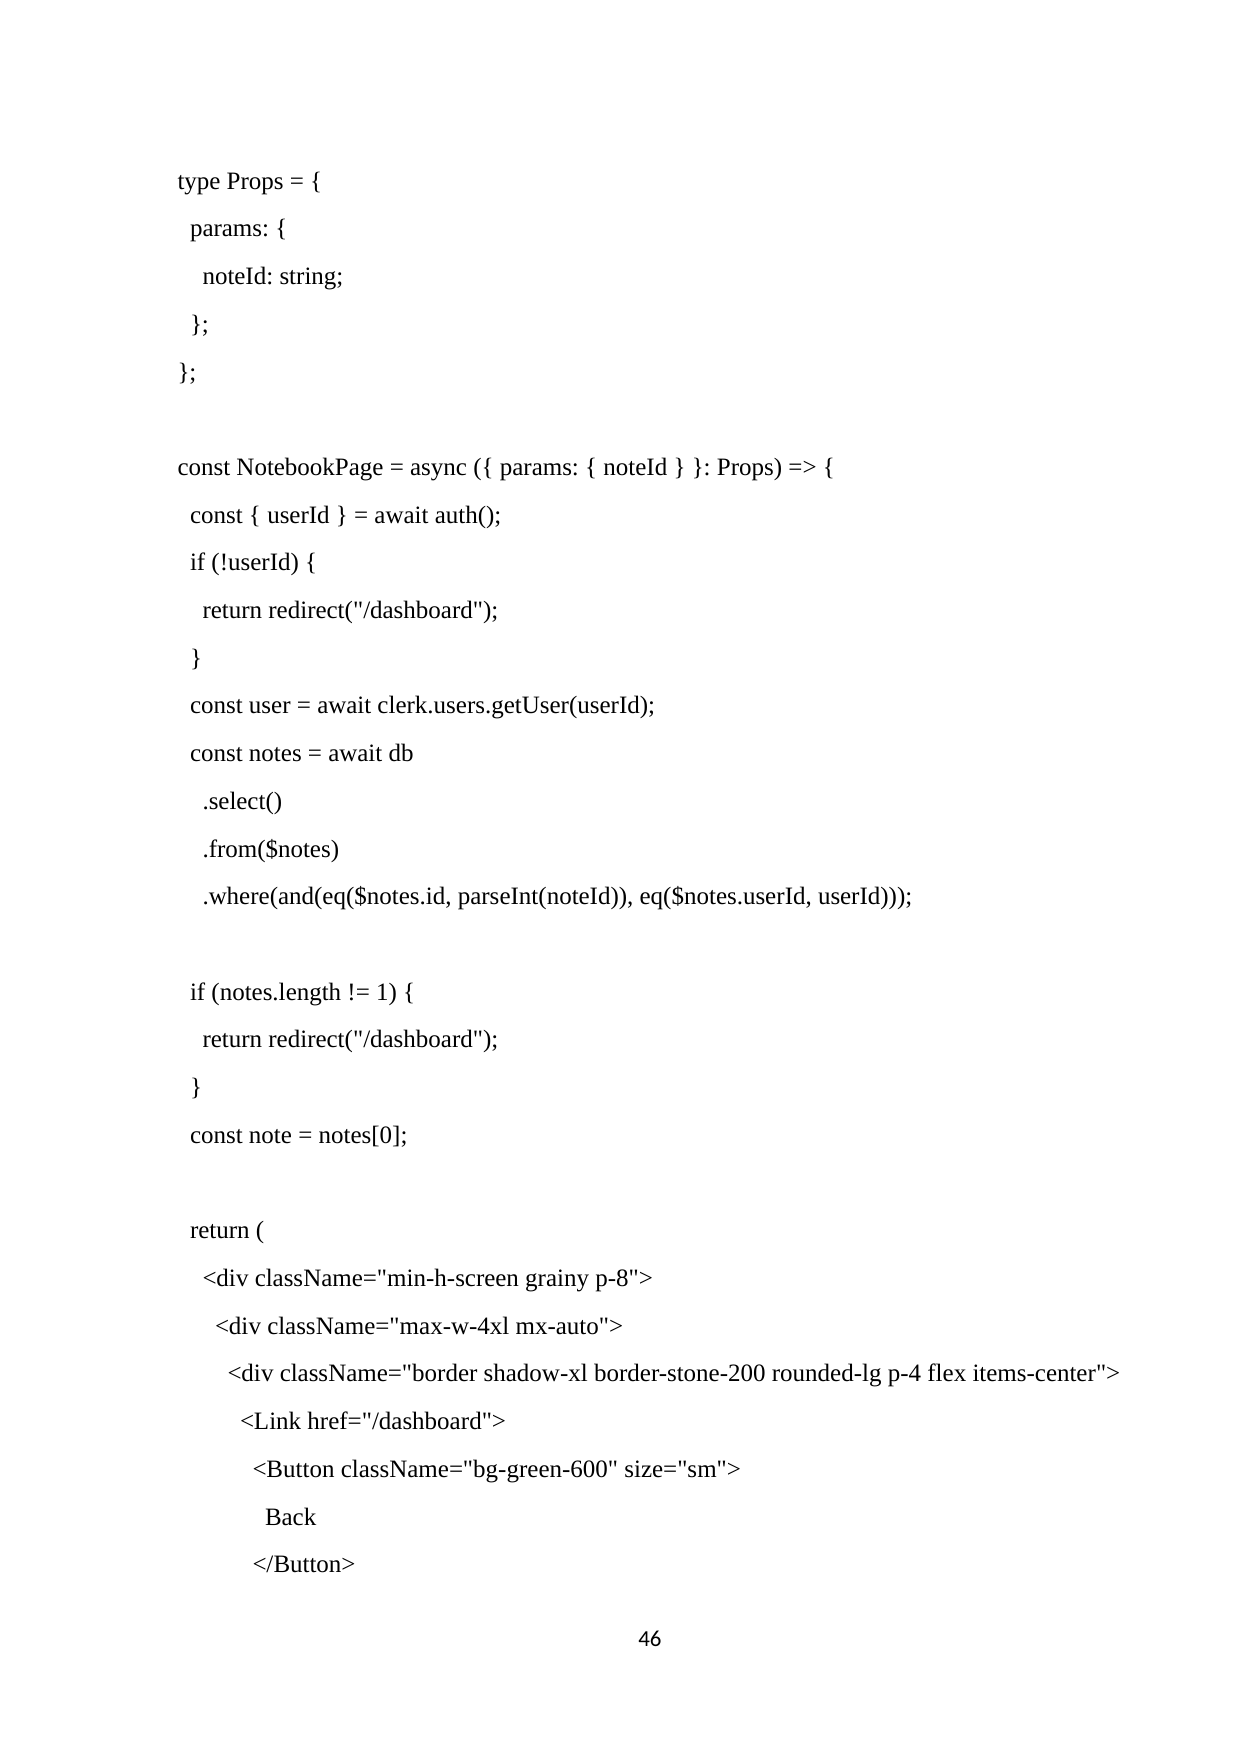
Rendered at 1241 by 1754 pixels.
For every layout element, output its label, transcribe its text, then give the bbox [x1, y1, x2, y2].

text }; [177, 357, 1122, 385]
text return redirect("/dashboard"); [177, 1024, 1122, 1053]
text const NotebookPage = async ({ params: { noteId } }: Props) => { [177, 452, 1122, 481]
text }; [177, 309, 1122, 338]
text <Button className="bg-green-600" size="sm"> [177, 1454, 1122, 1483]
text if (!userId) { [177, 547, 1122, 576]
text <Link href="/dashboard"> [177, 1406, 1122, 1435]
text const { userId } = await auth(); [177, 500, 1122, 528]
text } [177, 1072, 1122, 1101]
text <div className="max-w-4xl mx-auto"> [177, 1311, 1122, 1339]
text type Props = { [177, 166, 1122, 194]
text params: { [177, 213, 1122, 242]
text return redirect("/dashboard"); [177, 595, 1122, 624]
text const note = notes[0]; [177, 1120, 1122, 1149]
text </Button> [177, 1549, 1122, 1578]
text const notes = await db [177, 738, 1122, 767]
text .select() [177, 786, 1122, 815]
text } [177, 643, 1122, 672]
text const user = await clerk.users.getUser(userId); [177, 691, 1122, 719]
text noteId: string; [177, 261, 1122, 290]
text Back [177, 1502, 1122, 1530]
text <div className="min-h-screen grainy p-8"> [177, 1263, 1122, 1292]
text return ( [177, 1215, 1122, 1244]
text .where(and(eq($notes.id, parseInt(noteId)), eq($notes.userId, userId))); [177, 881, 1122, 910]
text .from($notes) [177, 834, 1122, 862]
text <div className="border shadow-xl border-stone-200 rounded-lg p-4 flex items-center"> [177, 1358, 1122, 1387]
text if (notes.length != 1) { [177, 977, 1122, 1006]
